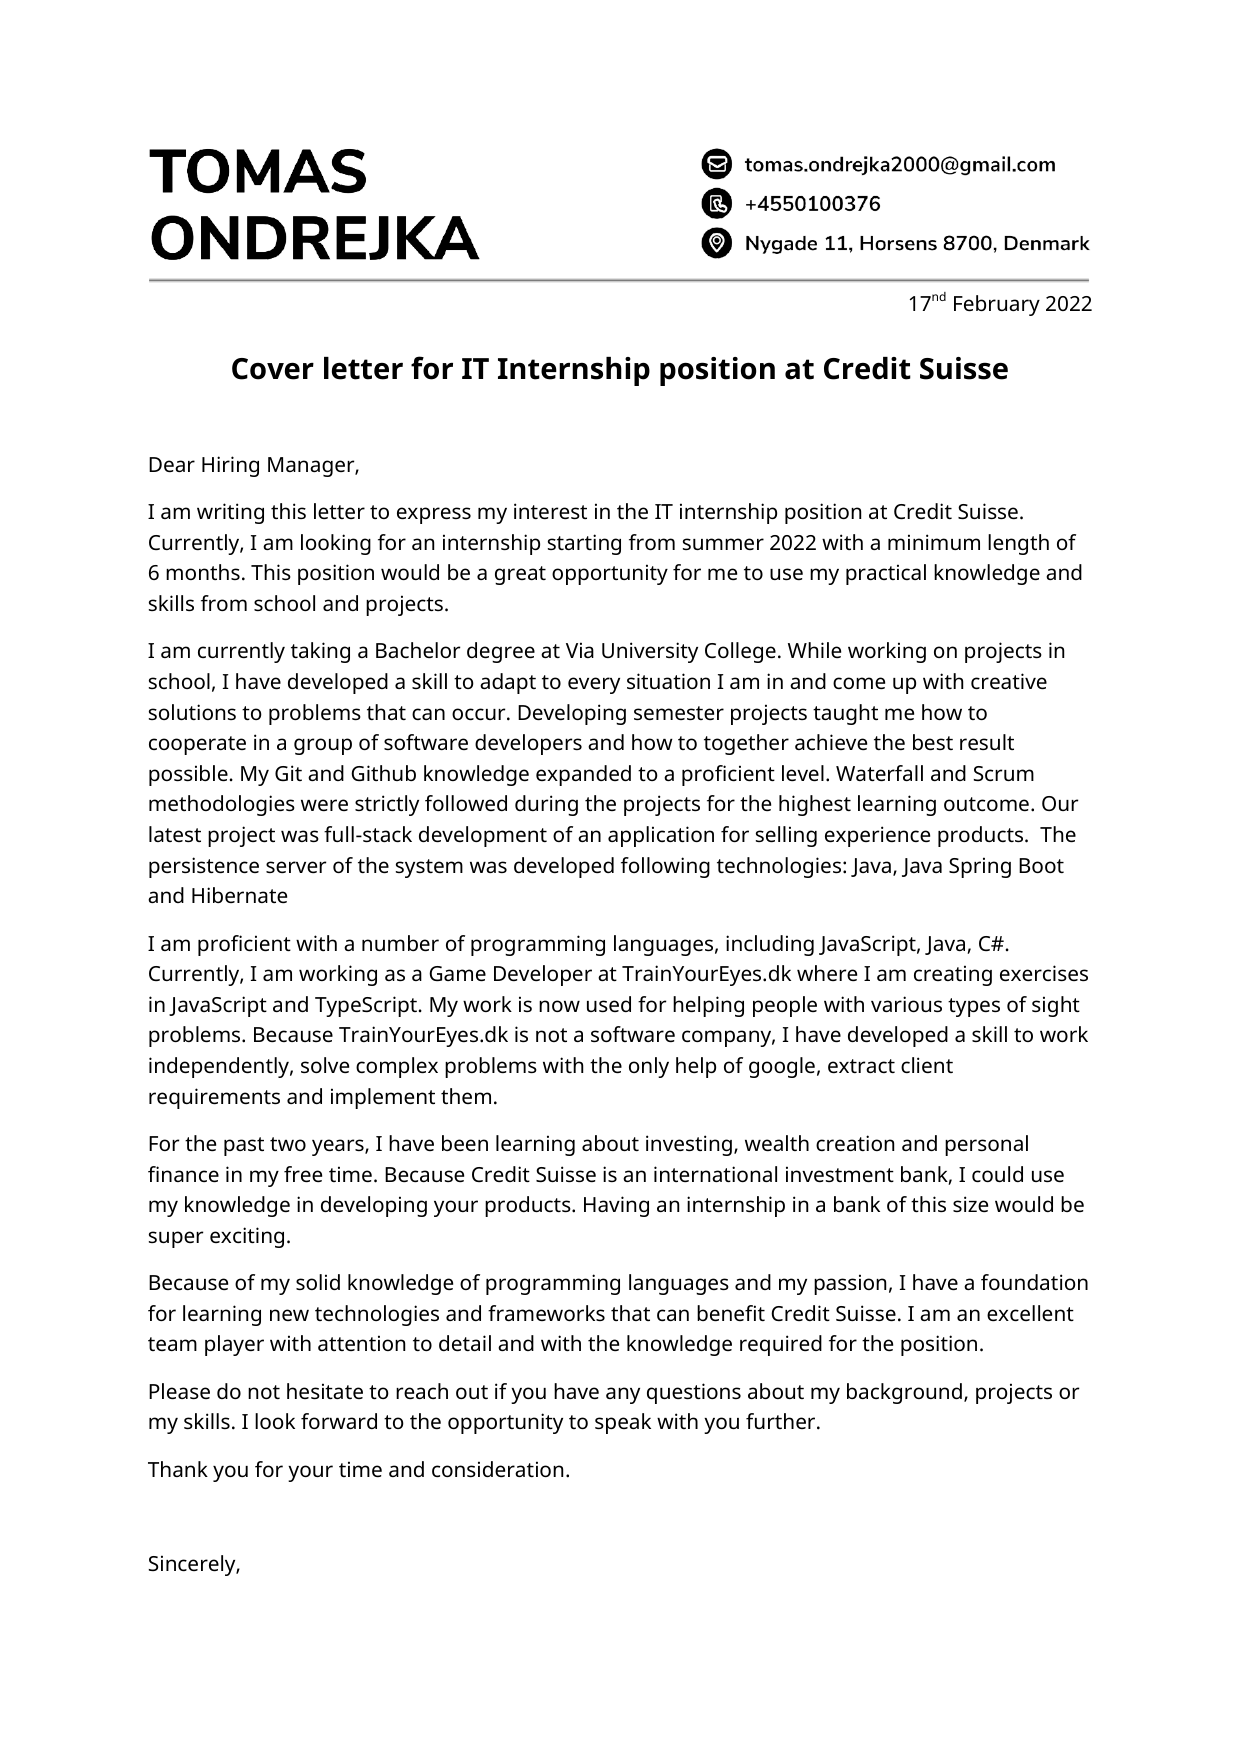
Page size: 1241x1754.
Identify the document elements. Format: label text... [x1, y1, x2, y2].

text Please do not hesitate to reach out if you have any questions about my background, projects or my skills. I look forward to the opportunity to speak with you further. [148, 1377, 1092, 1436]
picture [147, 147, 482, 262]
text Dear Hiring Manager, [148, 450, 1092, 478]
text Sincerely, [148, 1549, 1092, 1578]
picture [695, 147, 1093, 262]
text Because of my solid knowledge of programming languages and my passion, I have a foundation for learning new technologies and frameworks that can benefit Credit Suisse. I am an excellent team player with attention to detail and with the knowledge required for the position. [148, 1268, 1092, 1358]
text For the past two years, I have been learning about investing, wealth creation and personal finance in my free time. Because Credit Suisse is an international investment bank, I could use my knowledge in developing your products. Having an internship in a bank of this size would be super exciting. [148, 1129, 1092, 1249]
text Thank you for your time and consideration. [148, 1455, 1092, 1483]
text I am proficient with a number of programming languages, including JavaScript, Java, C#. Currently, I am working as a Game Developer at TrainYourEyes.dk where I am creating exercises in JavaScript and TypeScript. My work is now used for helping people with various types of sight problems. Because TrainYourEyes.dk is not a software company, I have developed a skill to work independently, solve complex problems with the only help of google, extract client requirements and implement them. [148, 929, 1092, 1110]
picture [148, 272, 1093, 289]
text I am currently taking a Bachelor degree at Via University College. While working on projects in school, I have developed a skill to adapt to every situation I am in and come up with creative solutions to problems that can occur. Developing semester projects taught me how to cooperate in a group of software developers and how to together achieve the best result possible. My Git and Github knowledge expanded to a proficient level. Waterfall and Scrum methodologies were strictly followed during the projects for the highest learning outcome. Our latest project was full-stack development of an application for selling experience products. The persistence server of the system was developed following technologies: Java, Java Spring Boot and Hibernate [148, 636, 1092, 910]
text Cover letter for IT Internship position at Credit Suisse [148, 348, 1092, 388]
text 17nd February 2022 [148, 289, 1092, 317]
text I am writing this letter to express my interest in the IT internship position at Credit Suisse. Currently, I am looking for an internship starting from summer 2022 with a minimum length of 6 months. This position would be a great opportunity for me to use my practical knowledge and skills from school and projects. [148, 497, 1092, 617]
